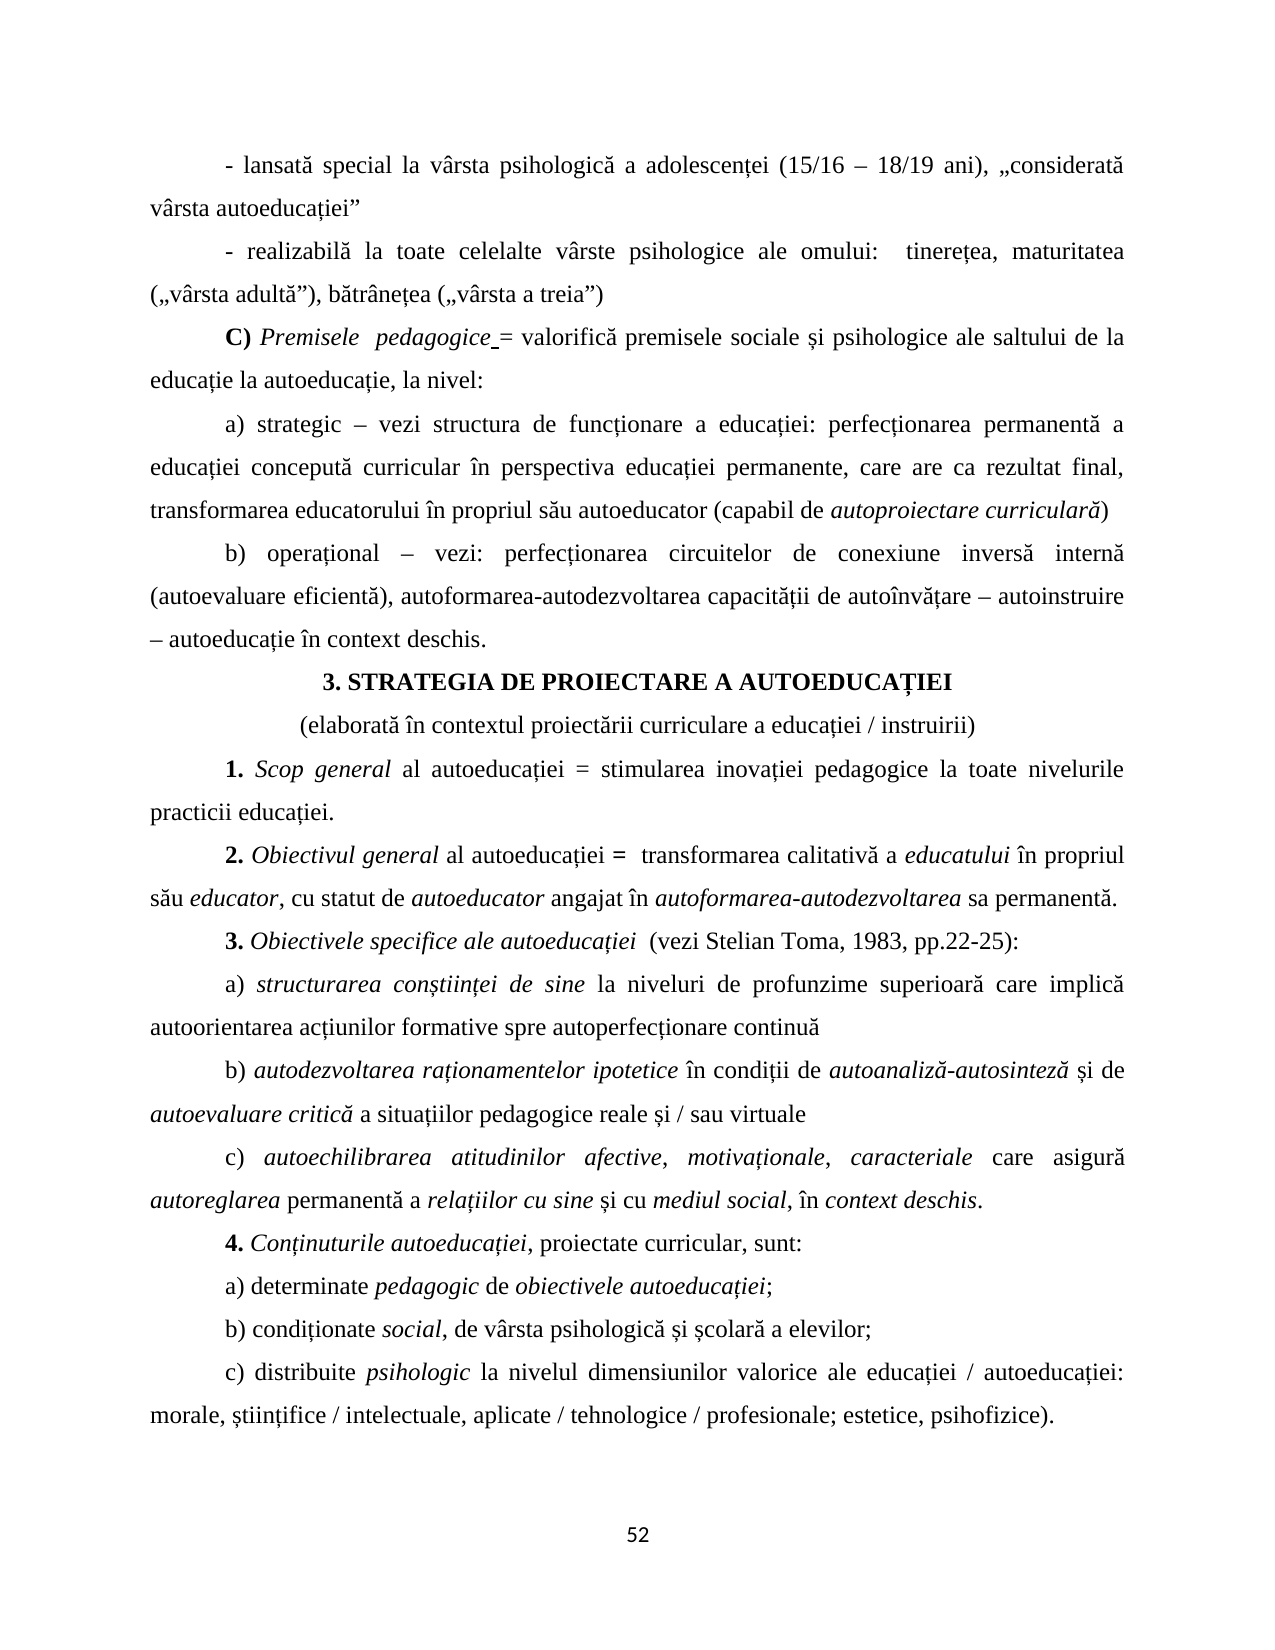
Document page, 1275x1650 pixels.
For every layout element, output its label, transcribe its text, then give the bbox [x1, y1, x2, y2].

text c) distribuite psihologic la nivelul dimensiunilor valorice ale educației / autoeducației: morale, științifice / intelectuale, aplicate / tehnologice / profesionale; estetice, psihofizice). [150, 1357, 1125, 1429]
text (elaborată în contextul proiectării curriculare a educației / instruirii) [150, 711, 1125, 739]
text 4. Conținuturile autoeducației, proiectate curricular, sunt: [150, 1228, 1125, 1257]
text a) determinate pedagogic de obiectivele autoeducației; [150, 1271, 1125, 1300]
text a) strategic – vezi structura de funcționare a educației: perfecționarea permanentă a educației concepută curricular în perspectiva educației permanente, care are ca rezultat final, transformarea educatorului în propriul său autoeducator (capabil de autoproiectare curriculară) [150, 409, 1125, 524]
text 2. Obiectivul general al autoeducației = transformarea calitativă a educatului în propriul său educator, cu statut de autoeducator angajat în autoformarea-autodezvoltarea sa permanentă. [150, 840, 1125, 912]
text 1. Scop general al autoeducației = stimularea inovației pedagogice la toate nivelurile practicii educației. [150, 754, 1125, 826]
text b) operațional – vezi: perfecționarea circuitelor de conexiune inversă internă (autoevaluare eficientă), autoformarea-autodezvoltarea capacității de autoînvățare – autoinstruire – autoeducație în context deschis. [150, 538, 1125, 653]
text c) autoechilibrarea atitudinilor afective, motivaționale, caracteriale care asigură autoreglarea permanentă a relațiilor cu sine și cu mediul social, în context deschis. [150, 1142, 1125, 1214]
text - lansată special la vârsta psihologică a adolescenței (15/16 – 18/19 ani), „considerată vârsta autoeducației” [150, 150, 1125, 222]
text b) autodezvoltarea raționamentelor ipotetice în condiții de autoanaliză-autosinteză și de autoevaluare critică a situațiilor pedagogice reale și / sau virtuale [150, 1056, 1125, 1127]
text 3. Obiectivele specifice ale autoeducației (vezi Stelian Toma, 1983, pp.22-25): [150, 926, 1125, 955]
text b) condiționate social, de vârsta psihologică și școlară a elevilor; [150, 1314, 1125, 1343]
text a) structurarea conștiinței de sine la niveluri de profunzime superioară care implică autoorientarea acțiunilor formative spre autoperfecționare continuă [150, 969, 1125, 1041]
text - realizabilă la toate celelalte vârste psihologice ale omului: tinerețea, maturitatea („vârsta adultă”), bătrânețea („vârsta a treia”) [150, 236, 1125, 308]
text C) Premisele pedagogice = valorifică premisele sociale și psihologice ale saltului de la educație la autoeducație, la nivel: [150, 322, 1125, 394]
text 3. STRATEGIA DE PROIECTARE A AUTOEDUCAȚIEI [150, 667, 1125, 696]
